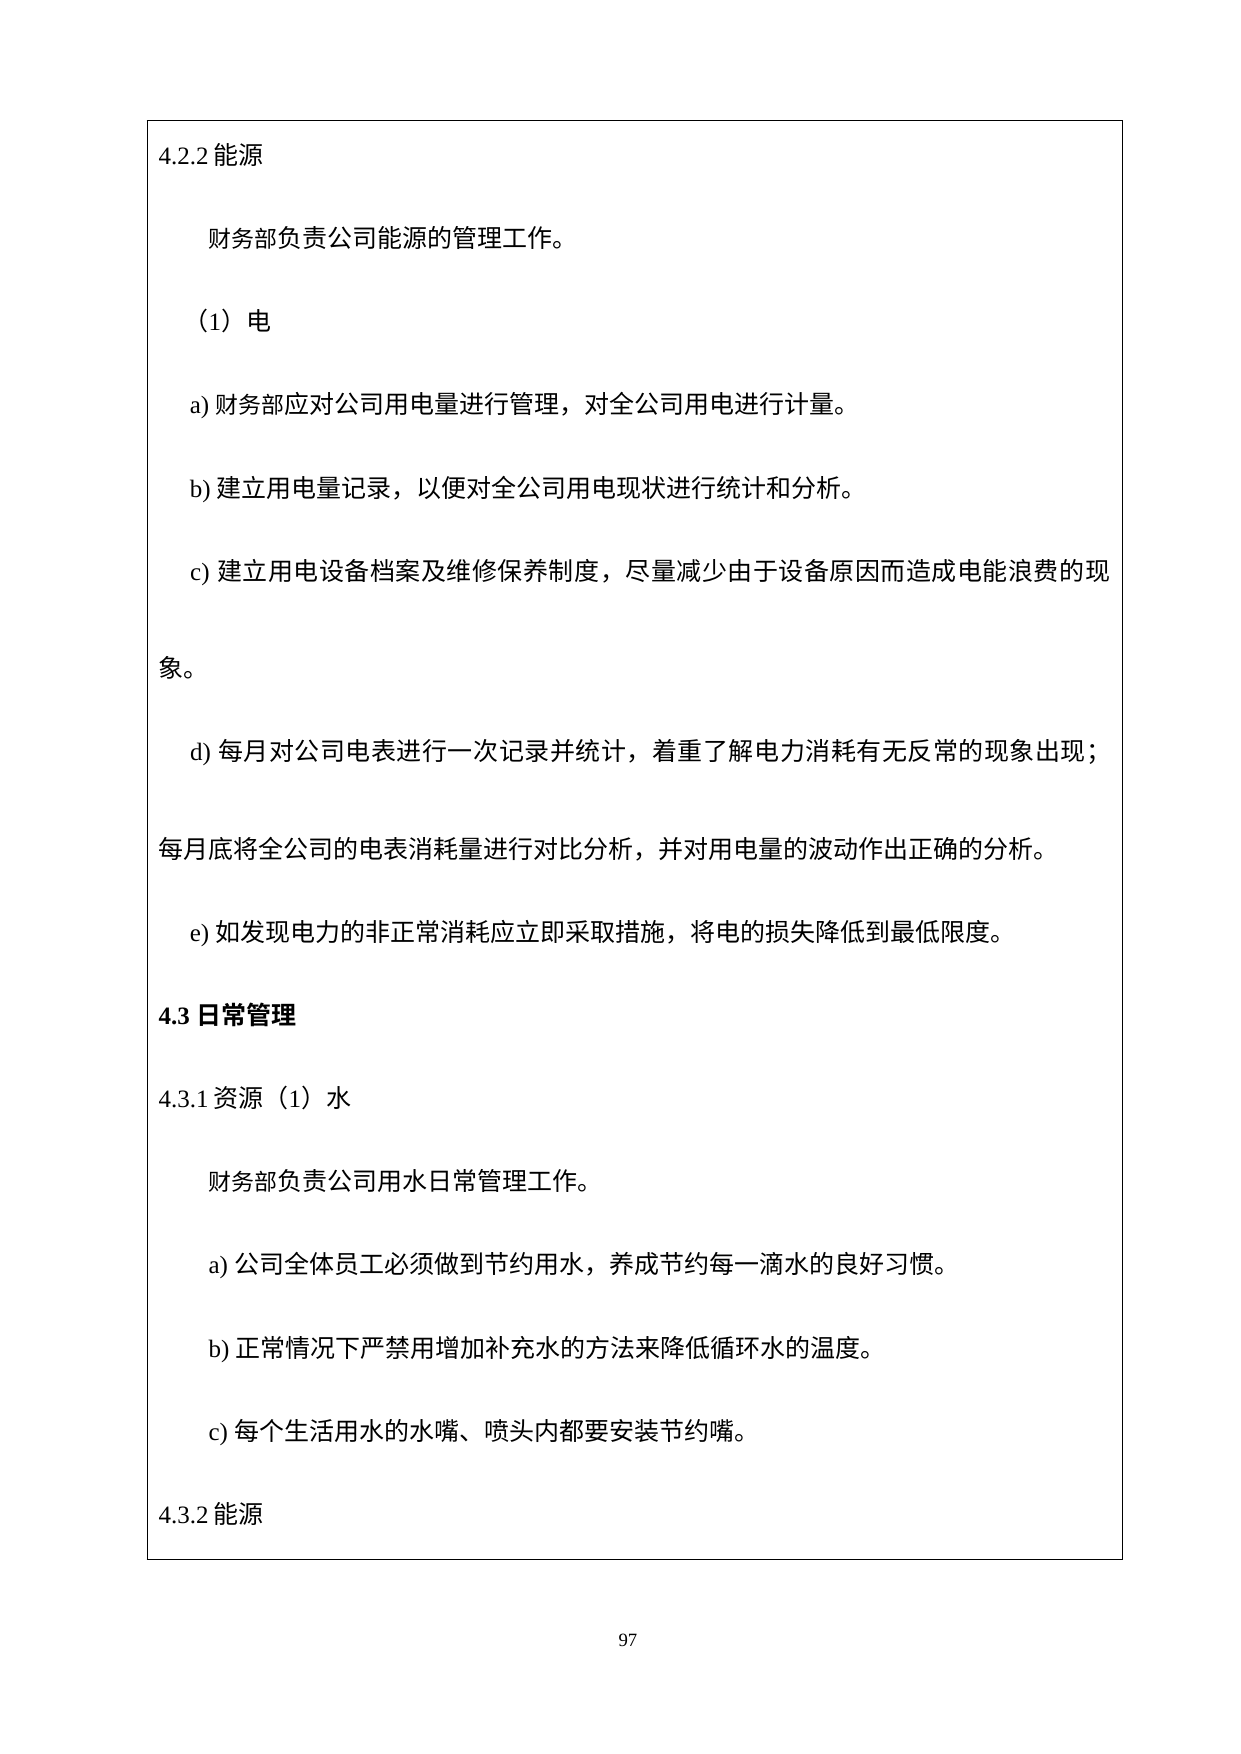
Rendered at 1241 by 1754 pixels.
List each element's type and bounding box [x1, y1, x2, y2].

table_cell [148, 121, 1122, 1559]
